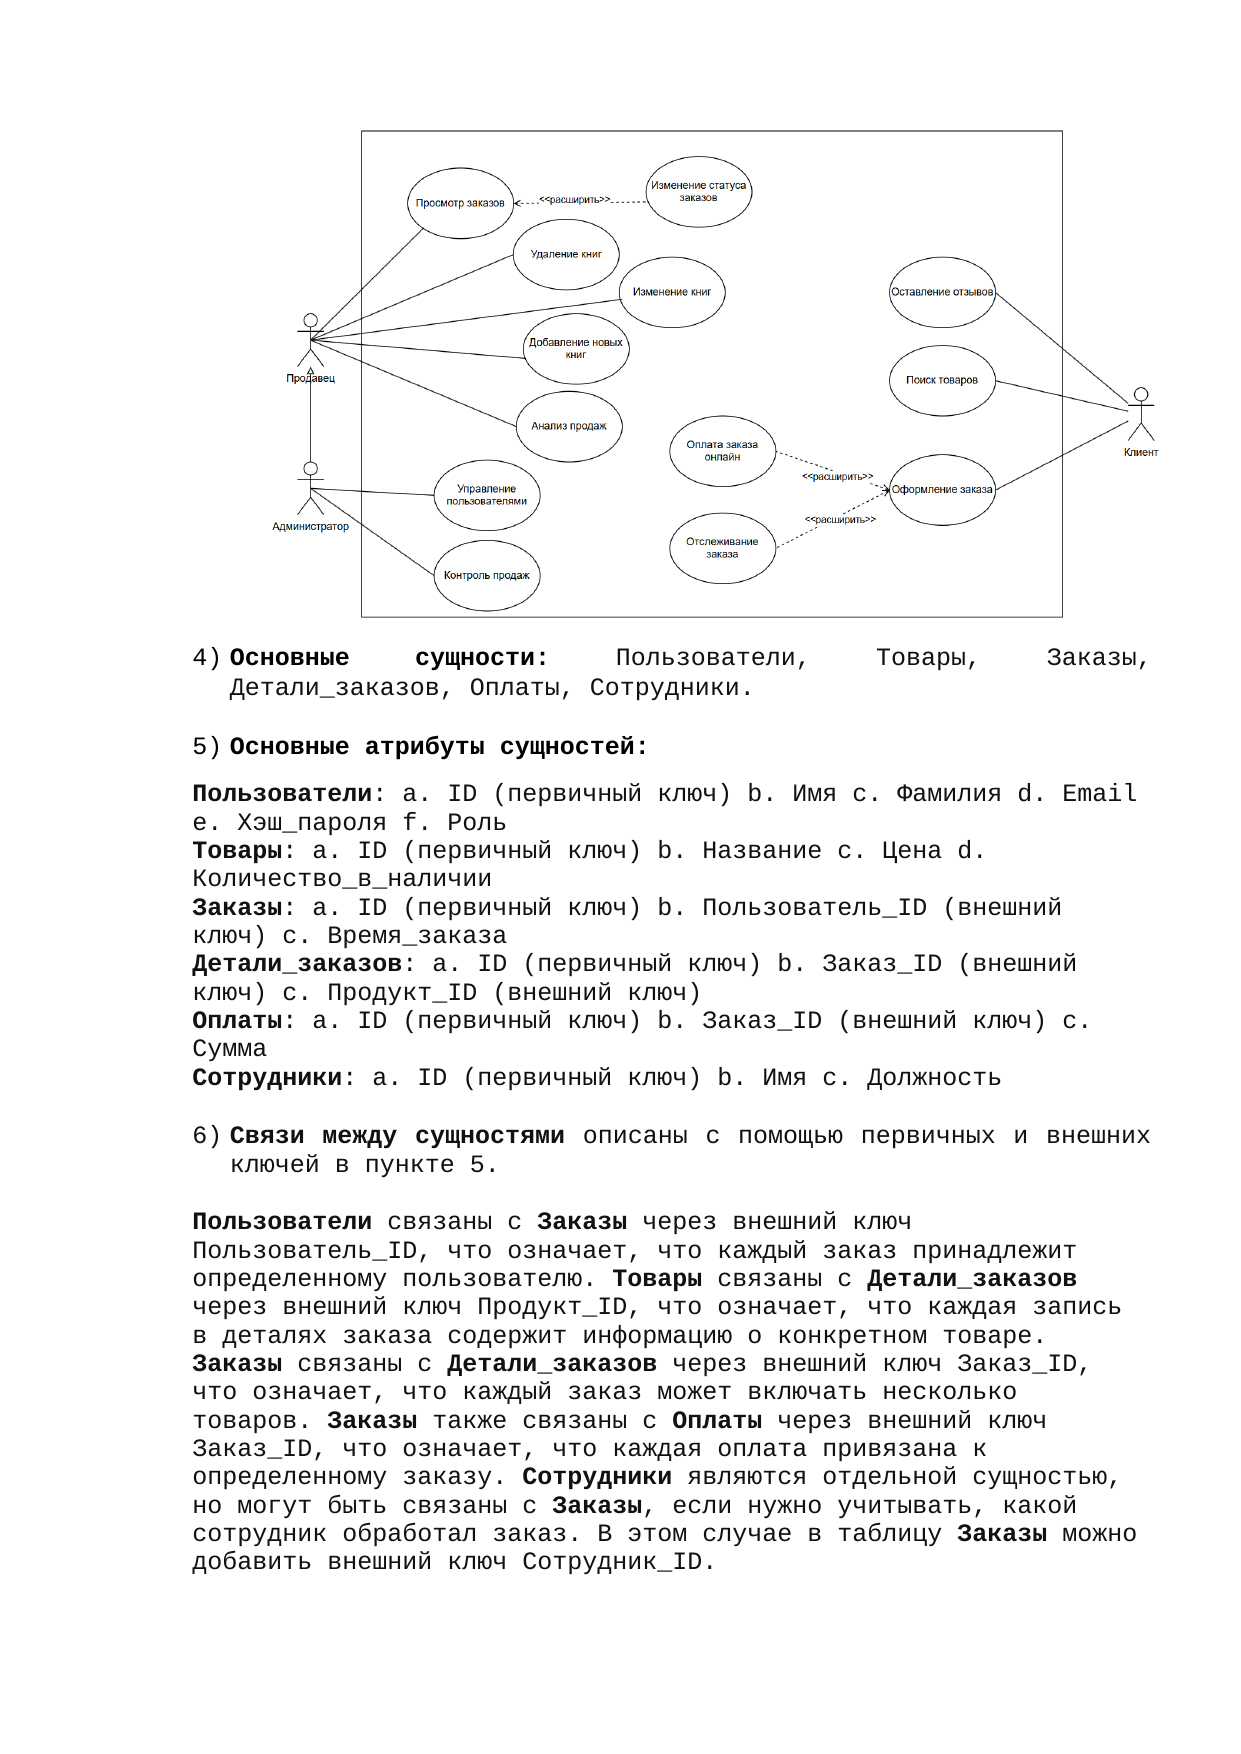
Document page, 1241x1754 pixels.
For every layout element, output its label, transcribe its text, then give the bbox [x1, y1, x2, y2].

text Оплаты: a. ID (первичный ключ) b. Заказ_ID (внешний ключ) c. Сумма [192, 1007, 1152, 1064]
list Связи между сущностями описаны с помощью первичных и внешних ключей в пункте 5. [192, 1123, 1152, 1180]
picture [229, 118, 1204, 642]
text Пользователи: a. ID (первичный ключ) b. Имя c. Фамилия d. Email e. Хэш_пароля f. Роль [192, 781, 1152, 837]
list Основные атрибуты сущностей: [192, 734, 1152, 762]
list Основные сущности: Пользователи, Товары, Заказы, Детали_заказов, Оплаты, Сотрудники. [192, 644, 1152, 703]
text Детали_заказов: a. ID (первичный ключ) b. Заказ_ID (внешний ключ) c. Продукт_ID (внешний ключ) [192, 951, 1152, 1007]
text Заказы: a. ID (первичный ключ) b. Пользователь_ID (внешний ключ) c. Время_заказа [192, 894, 1152, 951]
text Товары: a. ID (первичный ключ) b. Название c. Цена d. Количество_в_наличии [192, 837, 1152, 894]
text Сотрудники: a. ID (первичный ключ) b. Имя c. Должность [192, 1064, 1152, 1092]
text Пользователи связаны с Заказы через внешний ключ Пользователь_ID, что означает, что каждый заказ принадлежит определенному пользователю. Товары связаны с Детали_заказов через внешний ключ Продукт_ID, что означает, что каждая запись в деталях заказа содержит информацию о конкретном товаре. Заказы связаны с Детали_заказов через внешний ключ Заказ_ID, что означает, что каждый заказ может включать несколько товаров. Заказы также связаны с Оплаты через внешний ключ Заказ_ID, что означает, что каждая оплата привязана к определенному заказу. Сотрудники являются отдельной сущностью, но могут быть связаны с Заказы, если нужно учитывать, какой сотрудник обработал заказ. В этом случае в таблицу Заказы можно добавить внешний ключ Сотрудник_ID. [192, 1209, 1152, 1577]
